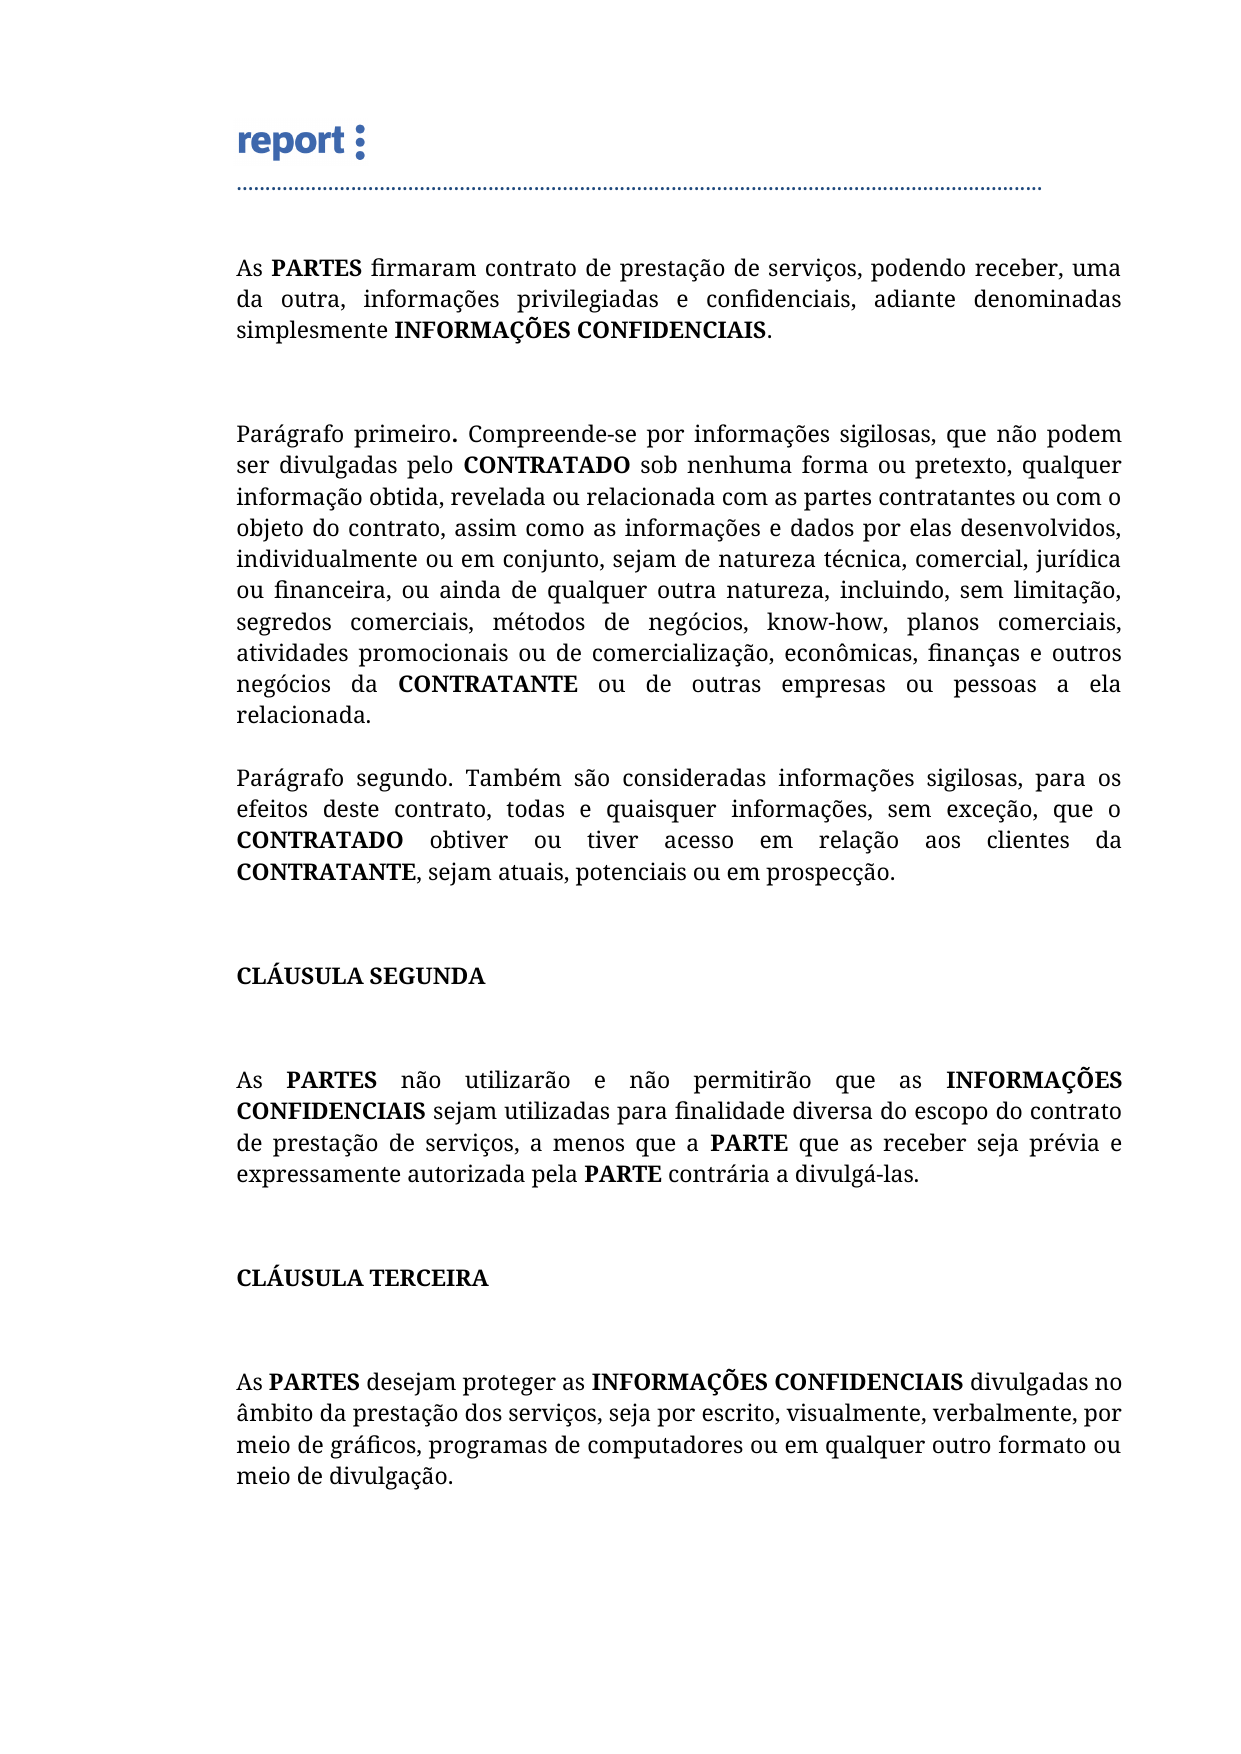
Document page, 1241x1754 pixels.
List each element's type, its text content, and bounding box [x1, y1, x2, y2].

text CLÁUSULA TERCEIRA [236, 1262, 1123, 1293]
text As PARTES firmaram contrato de prestação de serviços, podendo receber, uma da outra, informações privilegiadas e confidenciais, adiante denominadas simplesmente INFORMAÇÕES CONFIDENCIAIS. [236, 251, 1123, 345]
text Parágrafo primeiro. Compreende-se por informações sigilosas, que não podem ser divulgadas pelo CONTRATADO sob nenhuma forma ou pretexto, qualquer informação obtida, revelada ou relacionada com as partes contratantes ou com o objeto do contrato, assim como as informações e dados por elas desenvolvidos, individualmente ou em conjunto, sejam de natureza técnica, comercial, jurídica ou financeira, ou ainda de qualquer outra natureza, incluindo, sem limitação, segredos comerciais, métodos de negócios, know-how, planos comerciais, atividades promocionais ou de comercialização, econômicas, finanças e outros negócios da CONTRATANTE ou de outras empresas ou pessoas a ela relacionada. [236, 418, 1123, 731]
text As PARTES não utilizarão e não permitirão que as INFORMAÇÕES CONFIDENCIAIS sejam utilizadas para finalidade diversa do escopo do contrato de prestação de serviços, a menos que a PARTE que as receber seja prévia e expressamente autorizada pela PARTE contrária a divulgá-las. [236, 1064, 1123, 1189]
picture [233, 118, 370, 166]
text As PARTES desejam proteger as INFORMAÇÕES CONFIDENCIAIS divulgadas no âmbito da prestação dos serviços, seja por escrito, visualmente, verbalmente, por meio de gráficos, programas de computadores ou em qualquer outro formato ou meio de divulgação. [236, 1366, 1123, 1491]
text Parágrafo segundo. Também são consideradas informações sigilosas, para os efeitos deste contrato, todas e quaisquer informações, sem exceção, que o CONTRATADO obtiver ou tiver acesso em relação aos clientes da CONTRATANTE, sejam atuais, potenciais ou em prospecção. [236, 762, 1123, 887]
text CLÁUSULA SEGUNDA [236, 960, 1123, 991]
